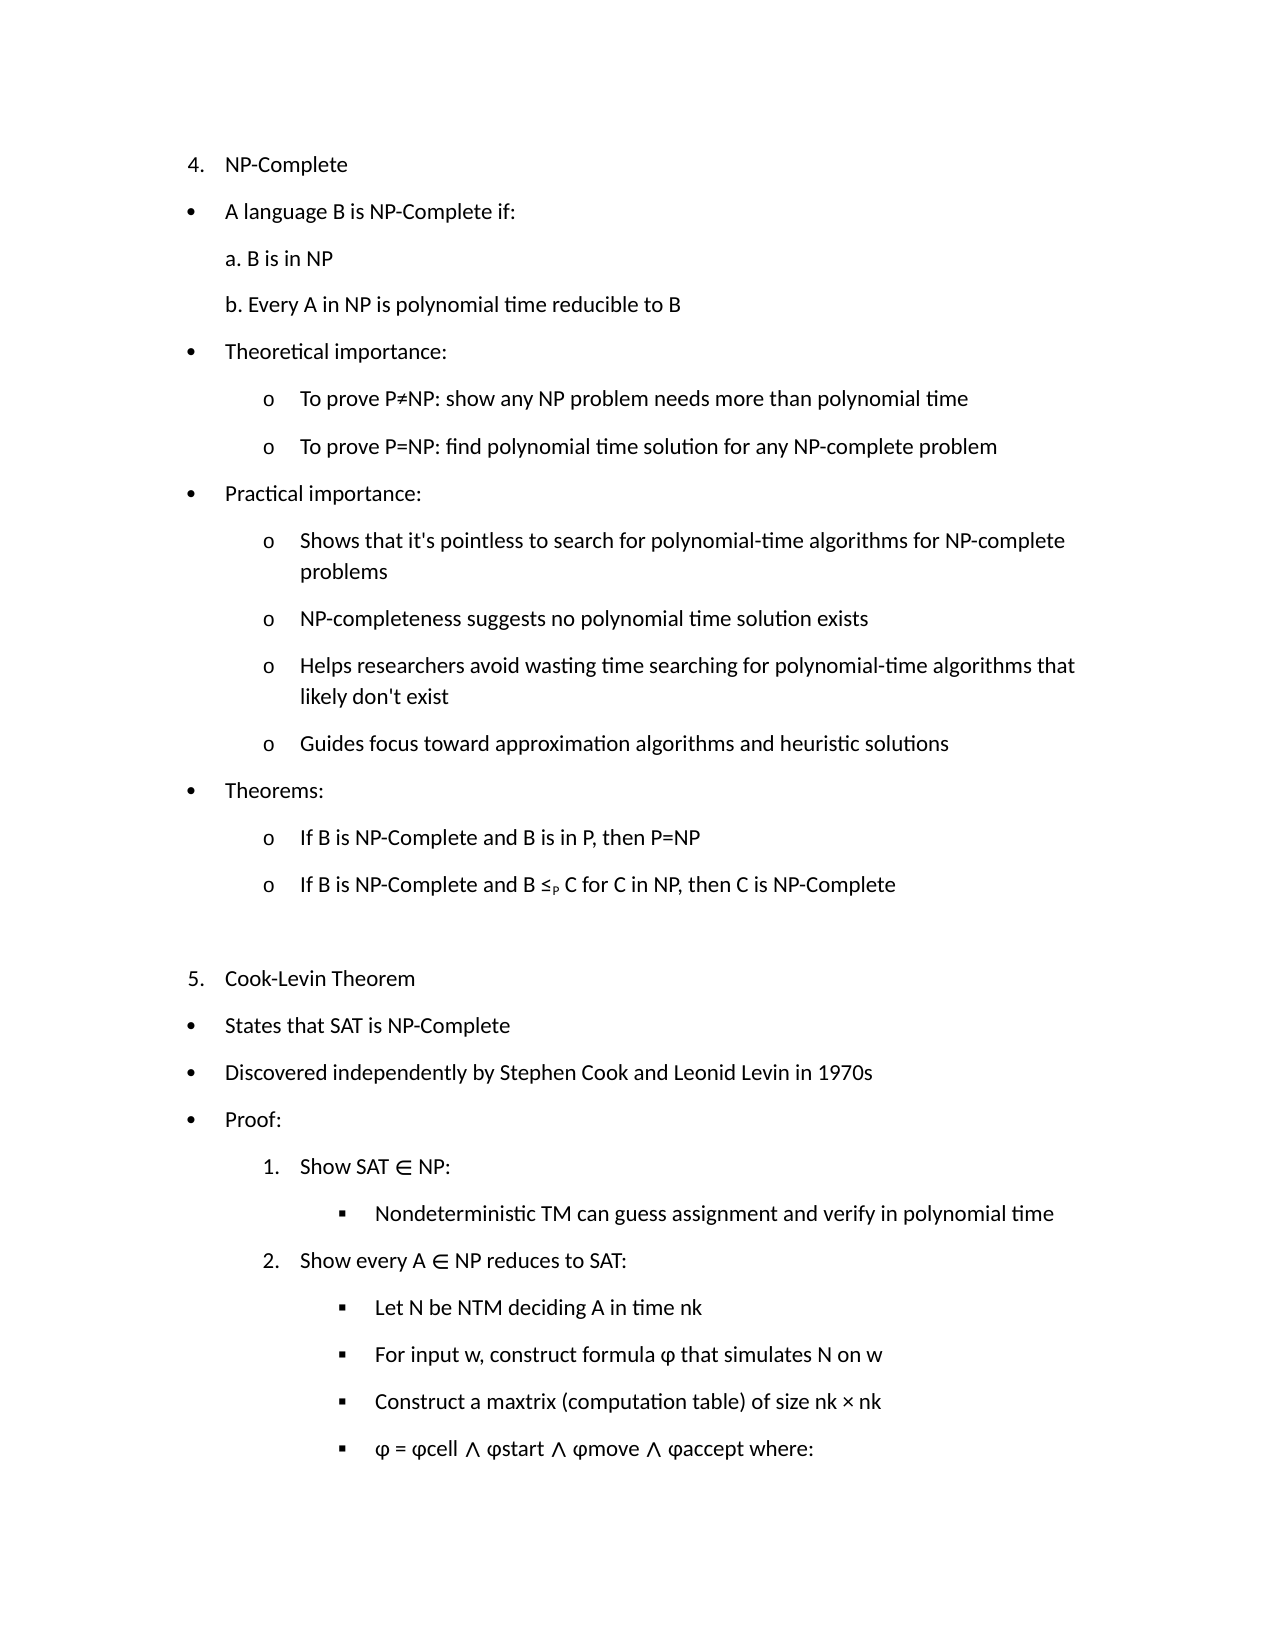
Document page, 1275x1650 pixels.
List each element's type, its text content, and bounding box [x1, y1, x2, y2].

list States that SAT is NP-Complete [187, 1011, 1125, 1039]
list Proof: [187, 1105, 1125, 1133]
list Theorems: [187, 776, 1125, 804]
list To prove P≠NP: show any NP problem needs more than polynomial time [262, 384, 1125, 413]
list If B is NP-Complete and B is in P, then P=NP [262, 823, 1125, 851]
text b. Every A in NP is polynomial time reducible to B [225, 291, 1125, 319]
list Helps researchers avoid wasting time searching for polynomial-time algorithms that likely don't exist [262, 651, 1125, 710]
list A language B is NP-Complete if: [187, 197, 1125, 225]
list φ = φcell ∧ φstart ∧ φmove ∧ φaccept where: [337, 1434, 1125, 1463]
list Theoretical importance: [187, 337, 1125, 366]
list NP-completeness suggests no polynomial time solution exists [262, 604, 1125, 632]
list Nondeterministic TM can guess assignment and verify in polynomial time [337, 1199, 1125, 1227]
list If B is NP-Complete and B ≤P C for C in NP, then C is NP-Complete [262, 870, 1125, 899]
list Construct a maxtrix (computation table) of size nk × nk [337, 1387, 1125, 1415]
list Guides focus toward approximation algorithms and heuristic solutions [262, 729, 1125, 757]
list To prove P=NP: find polynomial time solution for any NP-complete problem [262, 432, 1125, 460]
text a. B is in NP [225, 244, 1125, 272]
list Discovered independently by Stephen Cook and Leonid Levin in 1970s [187, 1058, 1125, 1086]
list NP-Complete [187, 150, 1125, 178]
list For input w, construct formula φ that simulates N on w [337, 1340, 1125, 1368]
list Practical importance: [187, 479, 1125, 507]
list Show SAT ∈ NP: [262, 1152, 1125, 1181]
list Cook-Levin Theorem [187, 964, 1125, 993]
list Let N be NTM deciding A in time nk [337, 1293, 1125, 1322]
list Shows that it's pointless to search for polynomial-time algorithms for NP-complete problems [262, 526, 1125, 585]
list Show every A ∈ NP reduces to SAT: [262, 1246, 1125, 1275]
